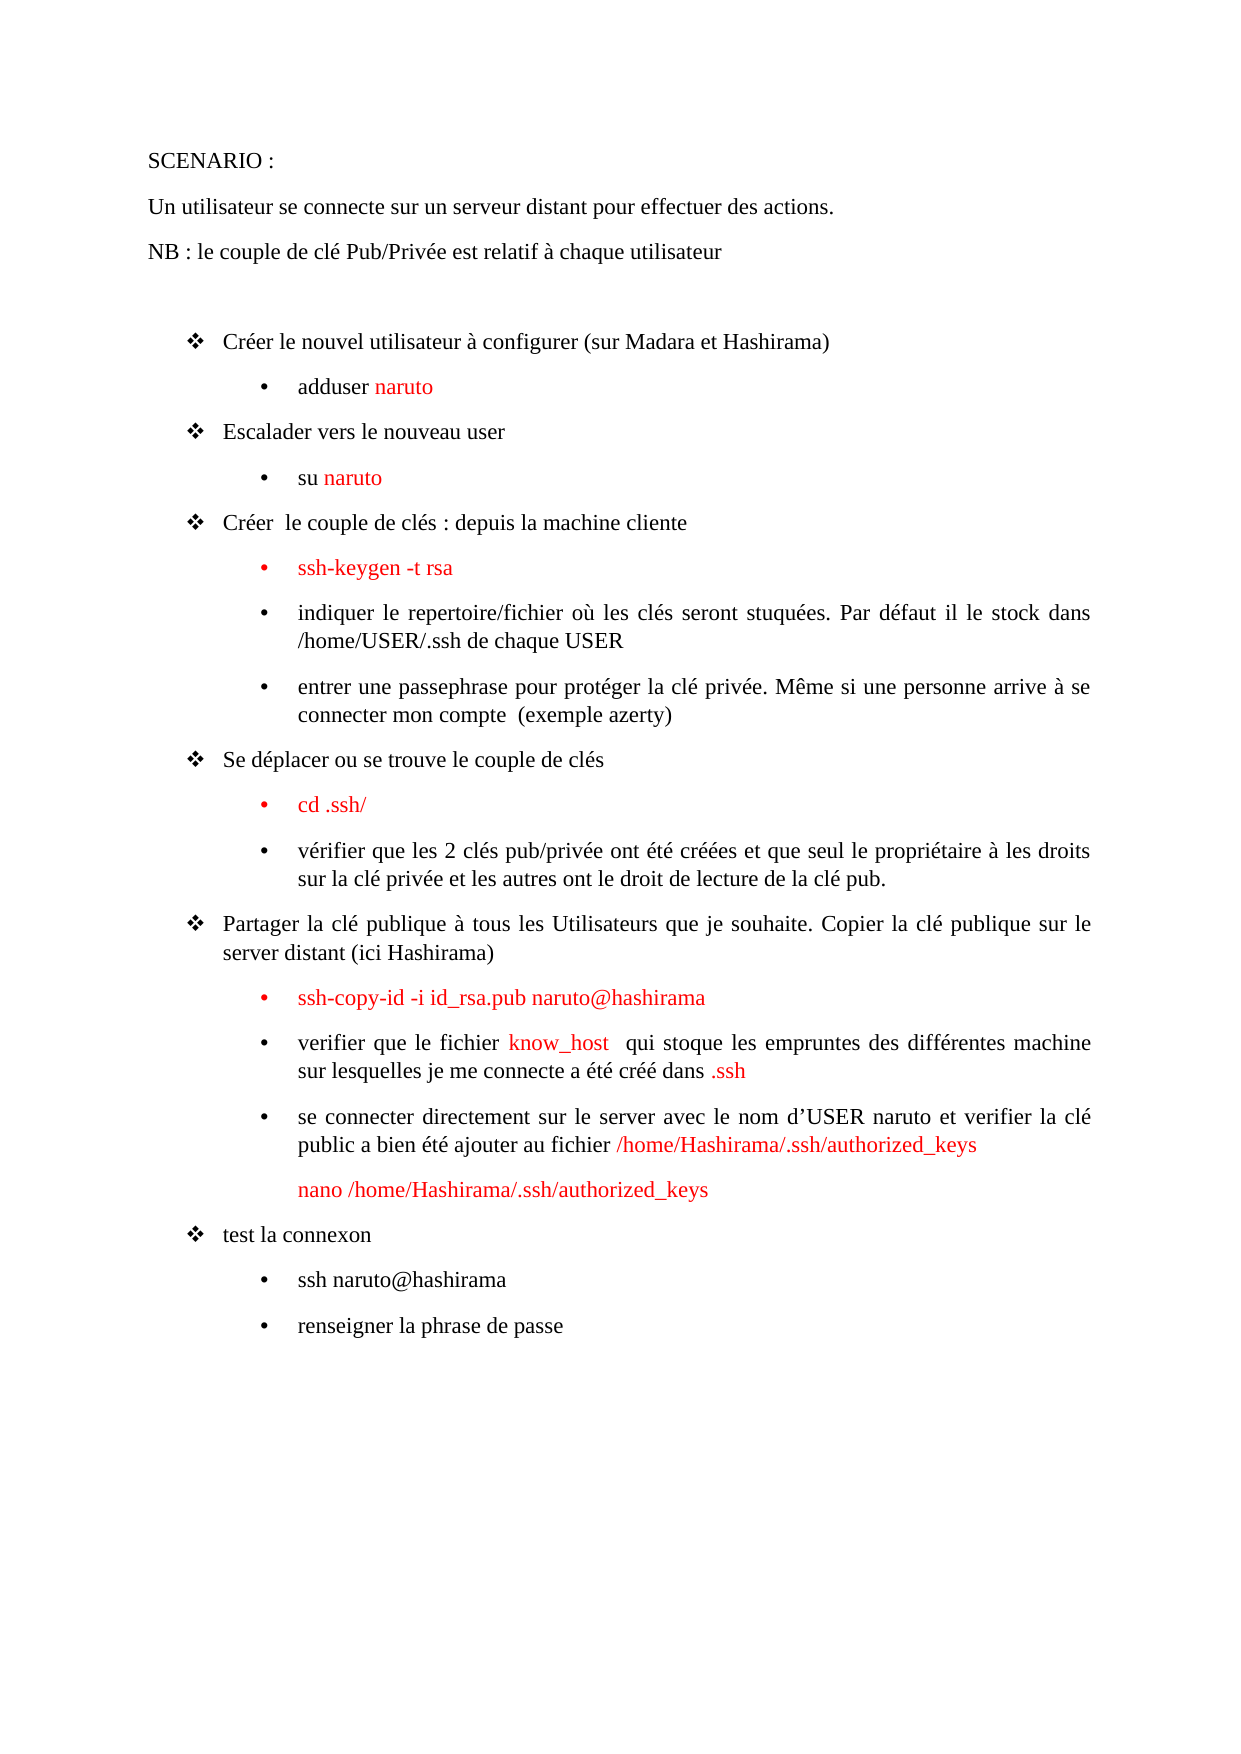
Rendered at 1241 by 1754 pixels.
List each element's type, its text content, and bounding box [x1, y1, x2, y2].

list indiquer le repertoire/fichier où les clés seront stuquées. Par défaut il le stock dans /home/USER/.ssh de chaque USER [260, 599, 1093, 654]
text NB : le couple de clé Pub/Privée est relatif à chaque utilisateur [148, 238, 1093, 264]
text Un utilisateur se connecte sur un serveur distant pour effectuer des actions. [148, 193, 1093, 219]
list Escalader vers le nouveau user [185, 418, 1093, 445]
list entrer une passephrase pour protéger la clé privée. Même si une personne arrive à se connecter mon compte (exemple azerty) [260, 673, 1093, 727]
list se connecter directement sur le server avec le nom d’USER naruto et verifier la clé public a bien été ajouter au fichier /home/Hashirama/.ssh/authorized_keys [260, 1103, 1093, 1157]
list ssh naruto@hashirama [260, 1266, 1093, 1293]
list renseigner la phrase de passe [260, 1312, 1093, 1338]
list cd .ssh/ [260, 791, 1093, 818]
list adduser naruto [260, 373, 1093, 399]
list test la connexon [185, 1221, 1093, 1248]
list Créer le couple de clés : depuis la machine cliente [185, 509, 1093, 535]
list vérifier que les 2 clés pub/privée ont été créées et que seul le propriétaire à les droits sur la clé privée et les autres ont le droit de lecture de la clé pub. [260, 837, 1093, 891]
list ssh-keygen -t rsa [260, 554, 1093, 580]
list su naruto [260, 463, 1093, 490]
list verifier que le fichier know_host qui stoque les empruntes des différentes machine sur lesquelles je me connecte a été créé dans .ssh [260, 1029, 1093, 1084]
list ssh-copy-id -i id_rsa.pub naruto@hashirama [260, 984, 1093, 1010]
list Créer le nouvel utilisateur à configurer (sur Madara et Hashirama) [185, 328, 1093, 354]
list Se déplacer ou se trouve le couple de clés [185, 746, 1093, 773]
text SCENARIO : [148, 148, 1093, 174]
text nano /home/Hashirama/.ssh/authorized_keys [298, 1176, 1093, 1203]
list Partager la clé publique à tous les Utilisateurs que je souhaite. Copier la clé publique sur le server distant (ici Hashirama) [185, 910, 1093, 965]
